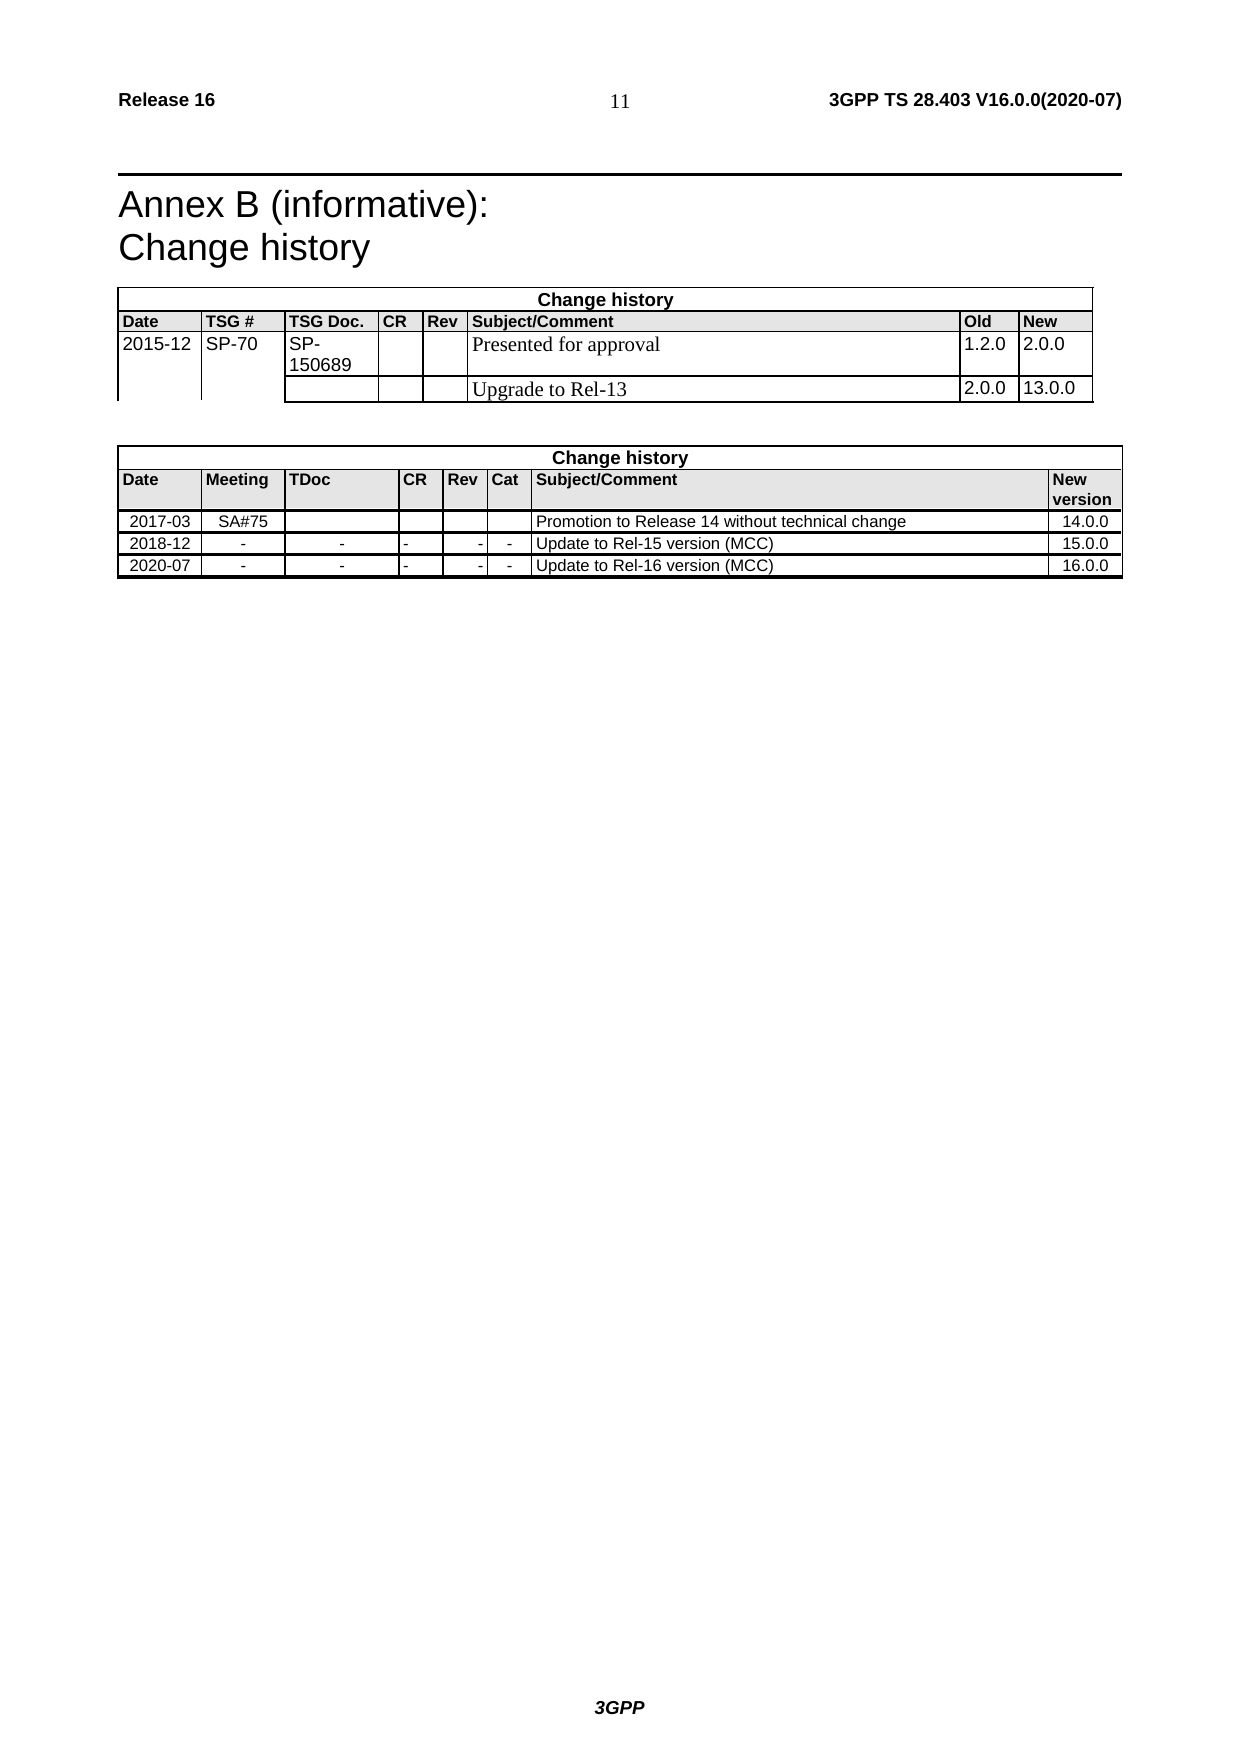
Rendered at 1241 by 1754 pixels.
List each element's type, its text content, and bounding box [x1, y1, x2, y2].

table_cell [424, 377, 467, 401]
table_cell - [444, 556, 487, 575]
table_cell Date [119, 312, 201, 331]
table_cell Upgrade to Rel-13 [468, 377, 959, 401]
table_cell New version [1049, 469, 1122, 508]
table_cell New [1020, 312, 1092, 331]
table_cell Subject/Comment [532, 470, 1048, 508]
table_cell Update to Rel-16 version (MCC) [532, 556, 1048, 575]
table_cell TSG # [202, 312, 284, 331]
subtitle Annex B (informative): Change history [118, 176, 1122, 268]
table_cell [379, 377, 422, 401]
table_cell Meeting [202, 470, 284, 508]
table_cell - [202, 556, 284, 575]
table_cell - [286, 534, 398, 553]
table_cell Promotion to Release 14 without technical change [532, 512, 1048, 531]
table_cell Date [119, 470, 201, 508]
table_cell - [400, 534, 442, 553]
table_cell 2020-07 [119, 556, 201, 575]
table_cell SA#75 [202, 512, 284, 531]
table_cell - [488, 534, 531, 553]
table_cell 2.0.0 [961, 377, 1018, 401]
table_cell Presented for approval [468, 332, 959, 375]
table_cell - [488, 556, 531, 575]
table_cell - [286, 556, 398, 575]
table_cell 1.2.0 [961, 332, 1018, 375]
table_cell [444, 512, 487, 531]
table_cell [400, 512, 442, 531]
table_cell - [202, 534, 284, 553]
table_cell 2.0.0 [1020, 332, 1092, 375]
table_cell [286, 512, 398, 531]
table_cell [286, 377, 378, 401]
table_header Change history [119, 288, 1092, 310]
table_cell TSG Doc. [286, 312, 378, 331]
table_cell [488, 512, 531, 531]
table_cell 2015-12 [119, 332, 201, 401]
table_cell Old [961, 312, 1018, 331]
table_cell Subject/Comment [468, 312, 959, 331]
table_cell CR [400, 470, 442, 508]
table_cell TDoc [286, 470, 398, 508]
table_cell - [400, 556, 442, 575]
table_cell Update to Rel-15 version (MCC) [532, 534, 1048, 553]
table_cell 2017-03 [119, 512, 201, 531]
table_cell 13.0.0 [1020, 377, 1092, 401]
table_cell - [444, 534, 487, 553]
table_cell 15.0.0 [1049, 531, 1122, 553]
table_cell [424, 332, 467, 375]
table_cell 2018-12 [119, 534, 201, 553]
table_cell CR [379, 312, 422, 331]
table_cell Rev [424, 312, 467, 331]
table_cell SP-70 [201, 332, 284, 401]
table_cell 14.0.0 [1049, 509, 1122, 531]
table_header Change history [119, 447, 1122, 468]
table_cell SP-150689 [286, 332, 378, 375]
table_cell 16.0.0 [1049, 553, 1122, 575]
table_cell Rev [444, 470, 487, 508]
table_cell [379, 332, 422, 375]
table_cell Cat [488, 470, 531, 508]
